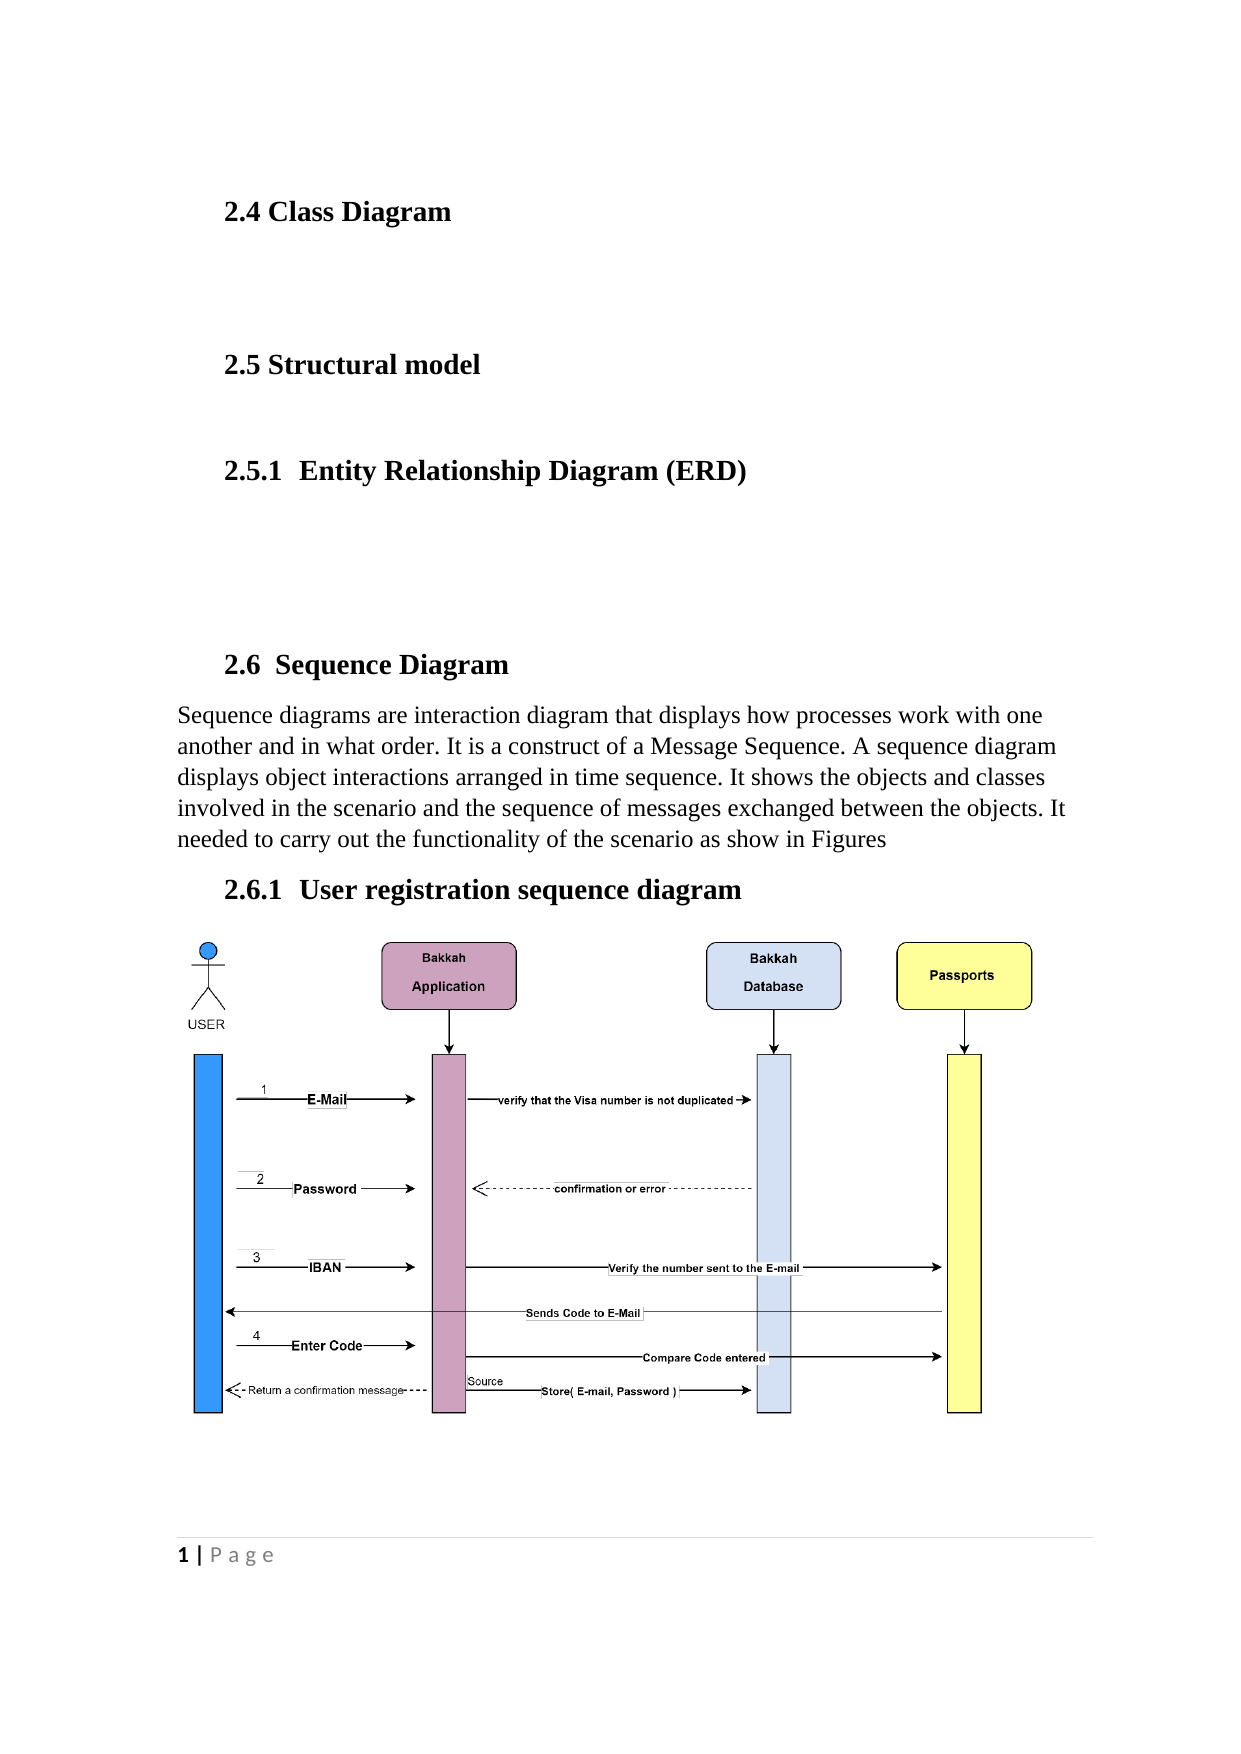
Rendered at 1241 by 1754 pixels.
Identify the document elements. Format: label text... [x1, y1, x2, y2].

subtitle Class Diagram [224, 194, 1093, 227]
subtitle Entity Relationship Diagram (ERD) [224, 453, 1093, 486]
text Sequence diagrams are interaction diagram that displays how processes work with one another and in what order. It is a construct of a Message Sequence. A sequence diagram displays object interactions arranged in time sequence. It shows the objects and classes involved in the scenario and the sequence of messages exchanged between the objects. It needed to carry out the functionality of the scenario as show in Figures [177, 700, 1093, 853]
picture [177, 908, 1043, 1424]
subtitle Structural model [224, 347, 1093, 381]
subtitle User registration sequence diagram [224, 872, 1093, 906]
subtitle Sequence Diagram [224, 647, 1093, 681]
